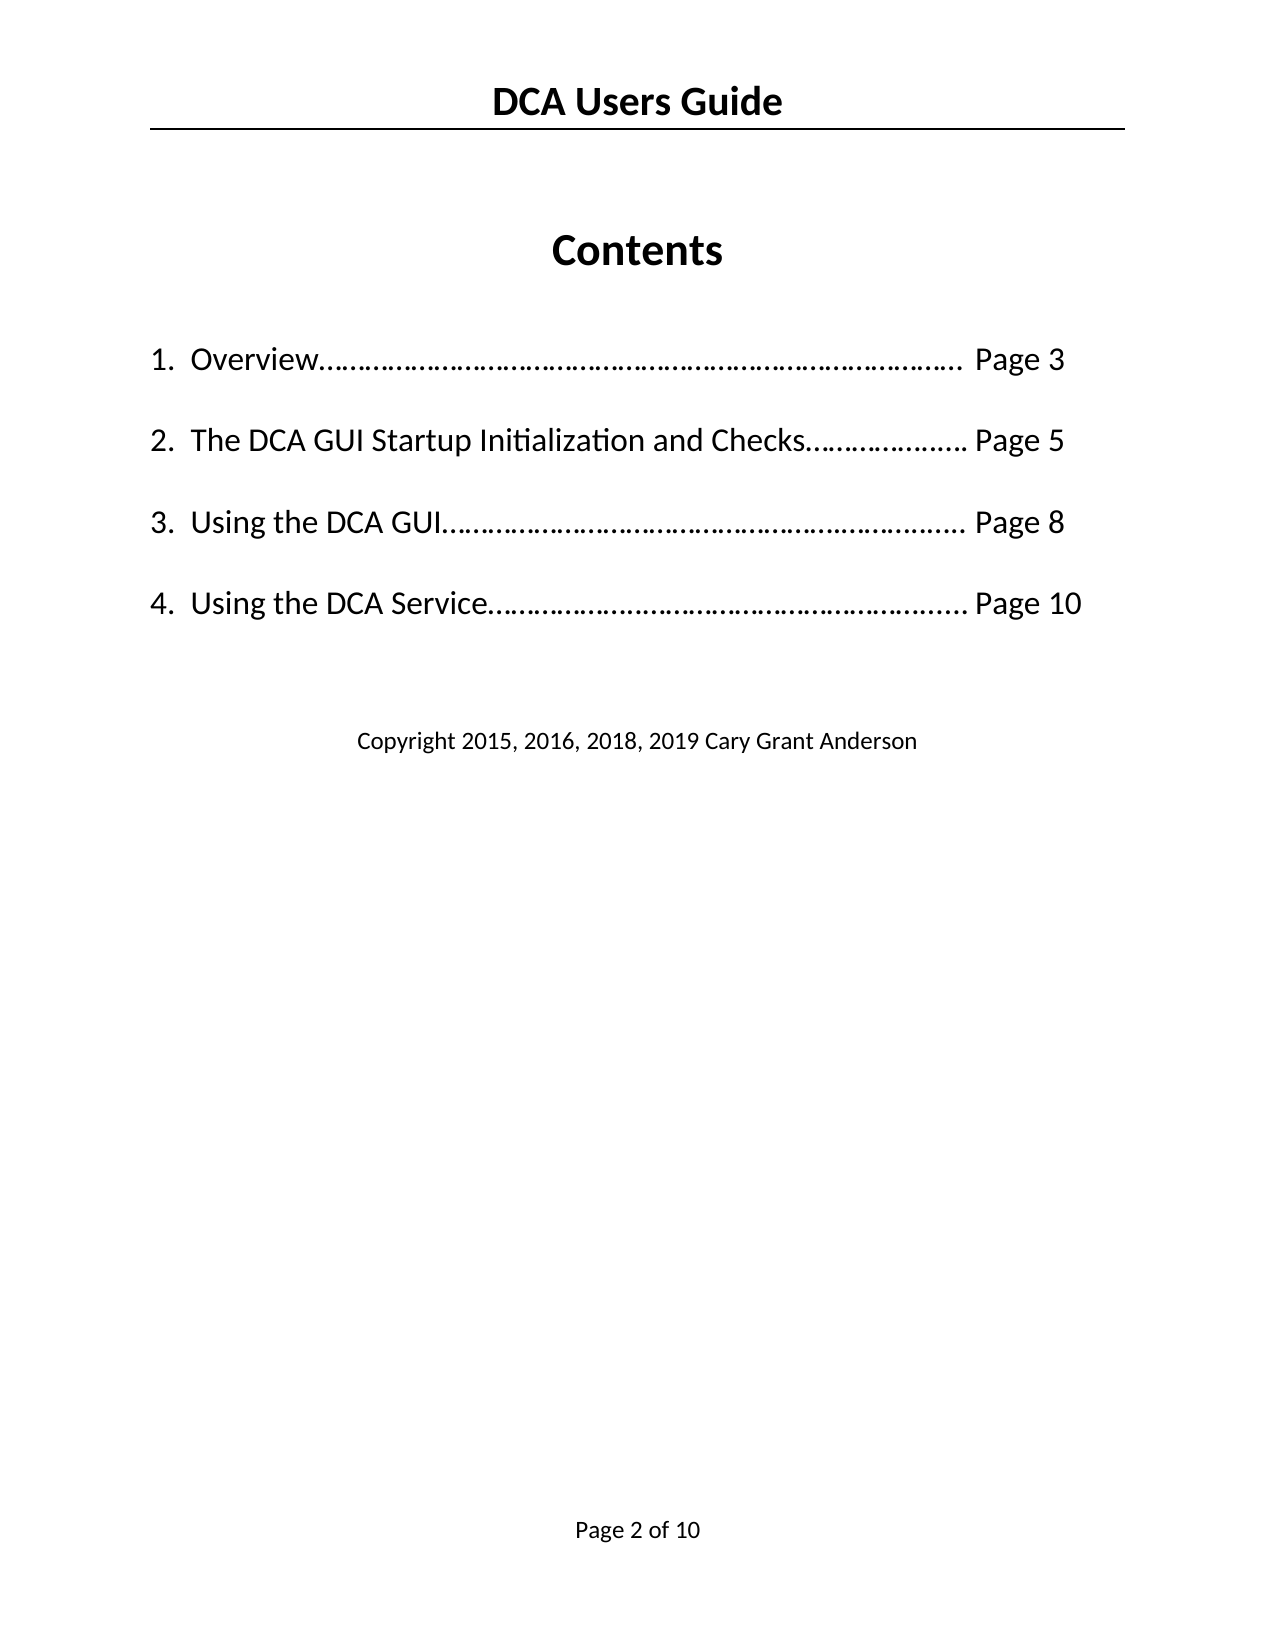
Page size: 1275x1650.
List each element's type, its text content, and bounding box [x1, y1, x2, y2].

text 3. Using the DCA GUI…………………………………………….………..….. Page 8 [150, 501, 1125, 542]
text 4. Using the DCA Service………………..………………………………...... Page 10 [150, 582, 1125, 623]
text Copyright 2015, 2016, 2018, 2019 Cary Grant Anderson [150, 725, 1125, 755]
text Contents [150, 221, 1125, 277]
text 1. Overview………………………………………………………………………… Page 3 [150, 338, 1125, 379]
text 2. The DCA GUI Startup Initialization and Checks……………..…. Page 5 [150, 419, 1125, 460]
